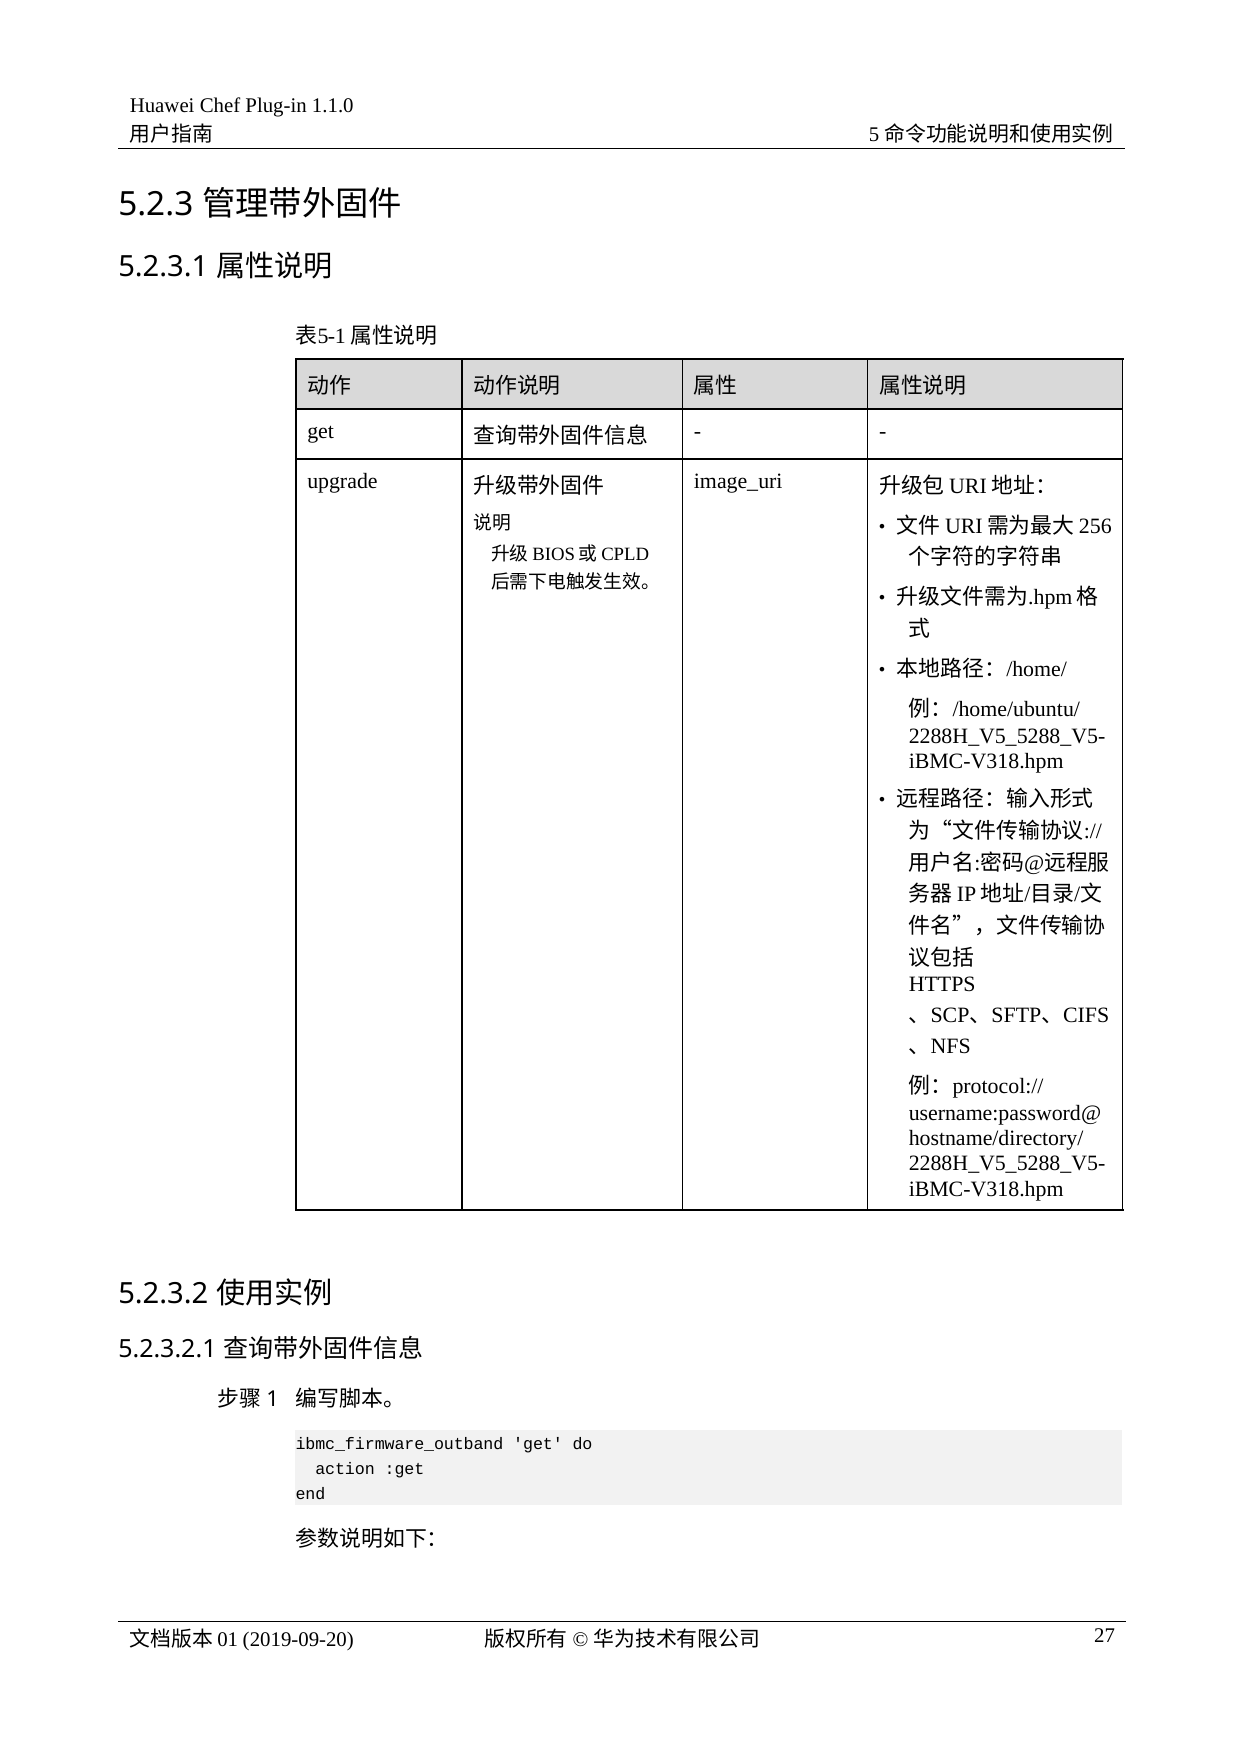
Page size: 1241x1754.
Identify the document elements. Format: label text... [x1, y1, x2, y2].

text ibmc_firmware_outband 'get' do action :get end [295, 1430, 1122, 1505]
subtitle 使用实例 [118, 1269, 1122, 1312]
table_cell - [868, 410, 1122, 458]
table_cell - [683, 410, 867, 458]
table_header 动作说明 [463, 360, 682, 408]
table_cell 查询带外固件信息 [463, 410, 682, 458]
subtitle 管理带外固件 [118, 177, 1122, 226]
table_header 属性 [683, 360, 867, 408]
text 属性说明 [295, 318, 1122, 350]
table_header 属性说明 [868, 360, 1122, 408]
table_cell 升级包URI地址： 文件URI需为最大256个字符的字符串 升级文件需为.hpm格式 本地路径：/home/ 例：/home/ubuntu/2288H_V5_5288_V5-iBMC-V318.hpm 远程路径：输入形式为“文件传输协议://用户名:密码@远程服务器IP地址/目录/文件名”，文件传输协议包括HTTPS、SCP、SFTP、CIFS、NFS 例：protocol://username:password@hostname/directory/2288H_V5_5288_V5-iBMC-V318.hpm [868, 460, 1122, 1209]
subtitle 查询带外固件信息 [118, 1328, 1122, 1364]
subtitle 属性说明 [118, 242, 1122, 285]
table_cell get [297, 410, 461, 458]
table_cell upgrade [297, 460, 461, 1209]
table_cell 升级带外固件 说明 升级BIOS或CPLD后需下电触发生效。 [463, 460, 682, 1209]
table_header 动作 [297, 360, 461, 408]
text 参数说明如下： [295, 1521, 1122, 1553]
list 编写脚本。 [279, 1381, 1122, 1413]
table_cell image_uri [683, 460, 867, 1209]
